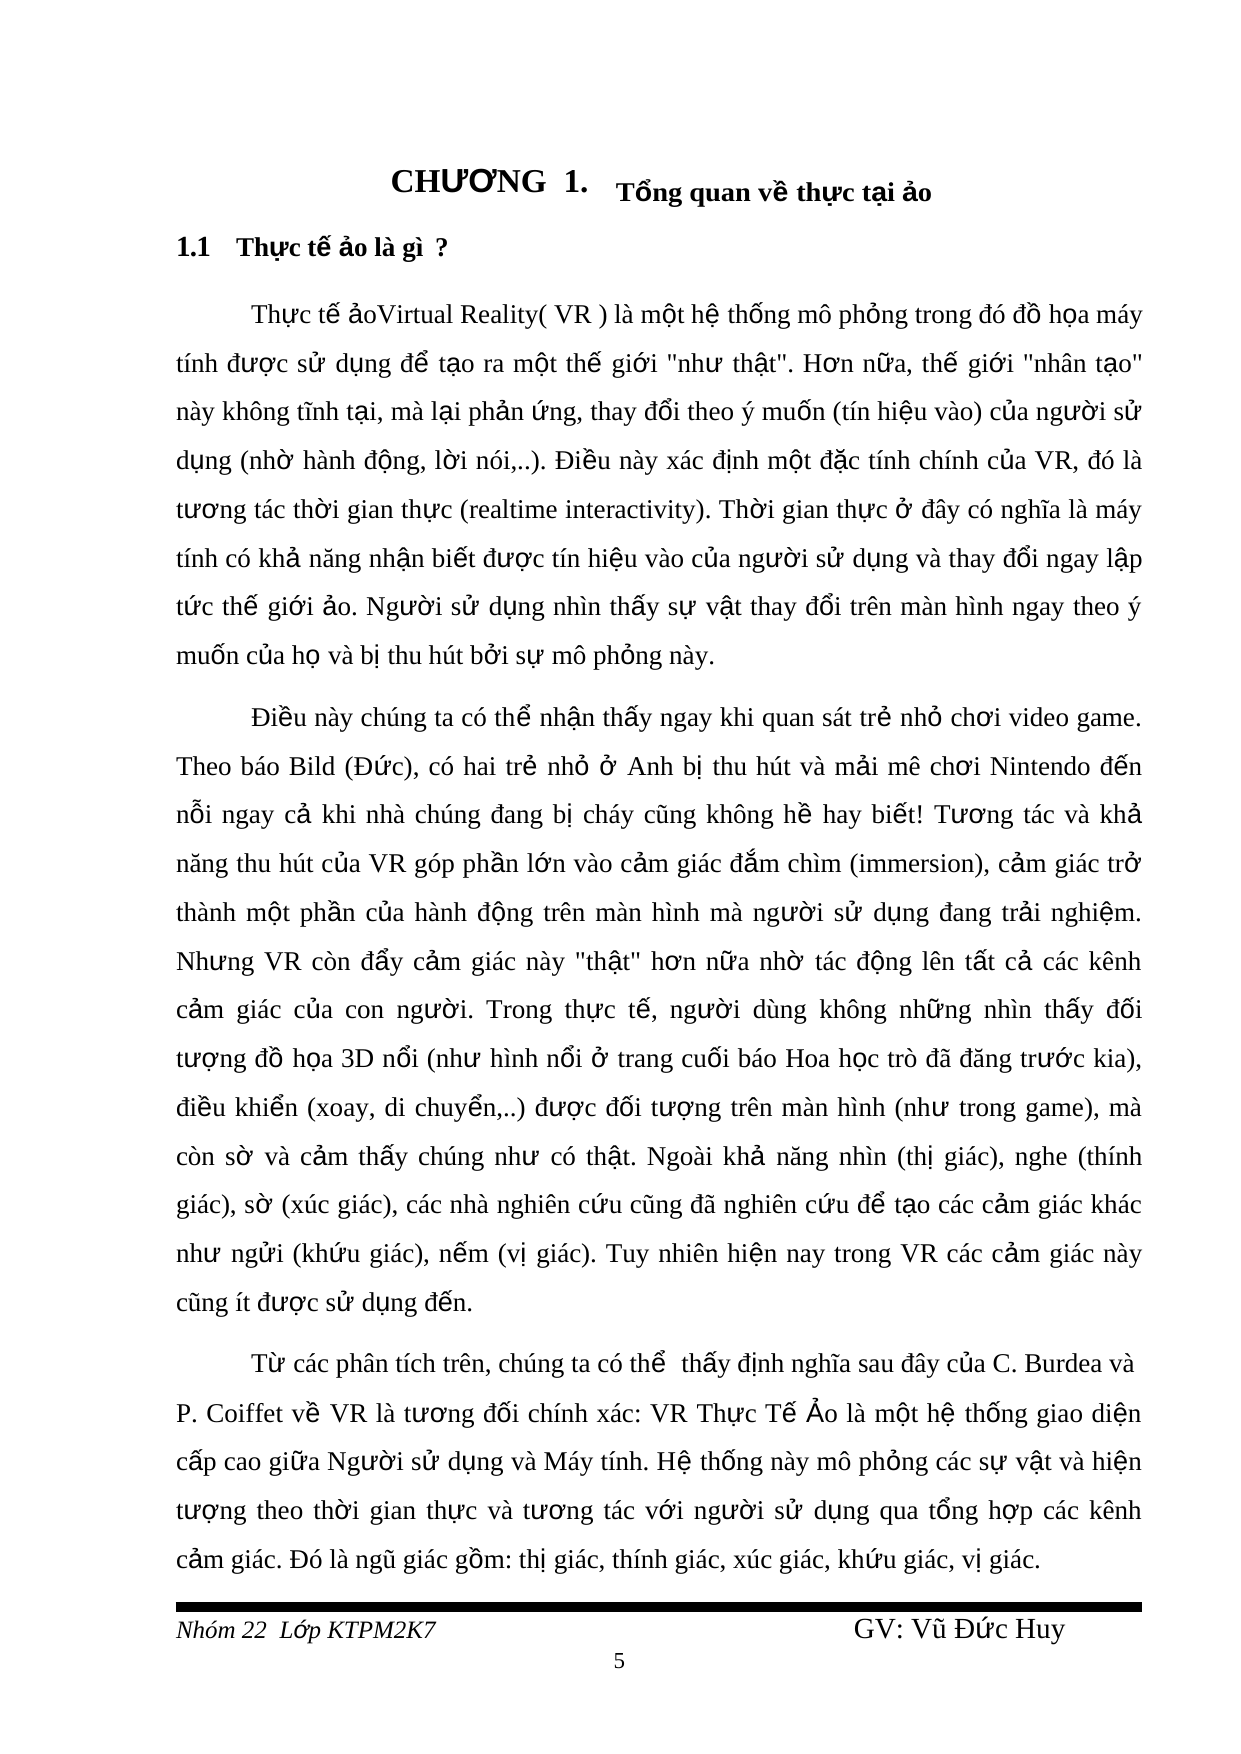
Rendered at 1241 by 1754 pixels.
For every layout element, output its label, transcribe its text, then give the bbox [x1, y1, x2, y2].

text P. Coiffet về VR là tương đối chính xác: VR­ Thực Tế Ảo là một hệ thống giao diện cấp cao giữa Người sử dụng và Máy tính. Hệ thống này mô phỏng các sự vật và hiện tượng theo thời gian thực và tương tác với người sử dụng qua tổng hợp các kênh cảm giác. Đó là ngũ giác gồm: thị giác, thính giác, xúc giác, khứu giác, vị giác. [176, 1397, 1142, 1574]
text Điều này chúng ta có thể nhận thấy ngay khi quan sát trẻ nhỏ chơi video game. Theo báo Bild (Đức), có hai trẻ nhỏ ở Anh bị thu hút và mải mê chơi Nintendo đến nỗi ngay cả khi nhà chúng đang bị cháy cũng không hề hay biết! Tương tác và khả năng thu hút của VR góp phần lớn vào cảm giác đắm chìm (immersion), cảm giác trở thành một phần của hành động trên màn hình mà người sử dụng đang trải nghiệm. Nhưng VR còn đẩy cảm giác này "thật" hơn nữa nhờ tác động lên tất cả các kênh cảm giác của con người. Trong thực tế, người dùng không những nhìn thấy đối tượng đồ họa 3D nổi (như hình nổi ở trang cuối báo Hoa học trò đã đăng trước kia), điều khiển (xoay, di chuyển,..) được đối tượng trên màn hình (như trong game), mà còn sờ và cảm thấy chúng như có thật. Ngoài khả năng nhìn (thị giác), nghe (thính giác), sờ (xúc giác), các nhà nghiên cứu cũng đã nghiên cứu để tạo các cảm giác khác như ngửi (khứu giác), nếm (vị giác). Tuy nhiên hiện nay trong VR các cảm giác này cũng ít được sử dụng đến. [176, 701, 1142, 1317]
text Tổng quan về thực tại ảo [616, 176, 1159, 207]
subtitle CHƯƠNG 1. [390, 161, 589, 199]
text Thực tế ảo­Virtual Reality( VR ) là một hệ thống mô phỏng trong đó đồ họa máy tính được sử dụng để tạo ra một thế giới "như thật". Hơn nữa, thế giới "nhân tạo" này không tĩnh tại, mà lại phản ứng, thay đổi theo ý muốn (tín hiệu vào) của người sử dụng (nhờ hành động, lời nói,..). Điều này xác định một đặc tính chính của VR, đó là tương tác thời gian thực (real­time interactivity). Thời gian thực ở đây có nghĩa là máy tính có khả năng nhận biết được tín hiệu vào của người sử dụng và thay đổi ngay lập tức thế giới ảo. Người sử dụng nhìn thấy sự vật thay đổi trên màn hình ngay theo ý muốn của họ và bị thu hút bởi sự mô phỏng này. [176, 298, 1143, 670]
subtitle Thực tế ảo là gì ? [176, 229, 589, 263]
text Từ các phân tích trên, chúng ta có thể thấy định nghĩa sau đây của C. Burdea và [251, 1347, 1159, 1379]
